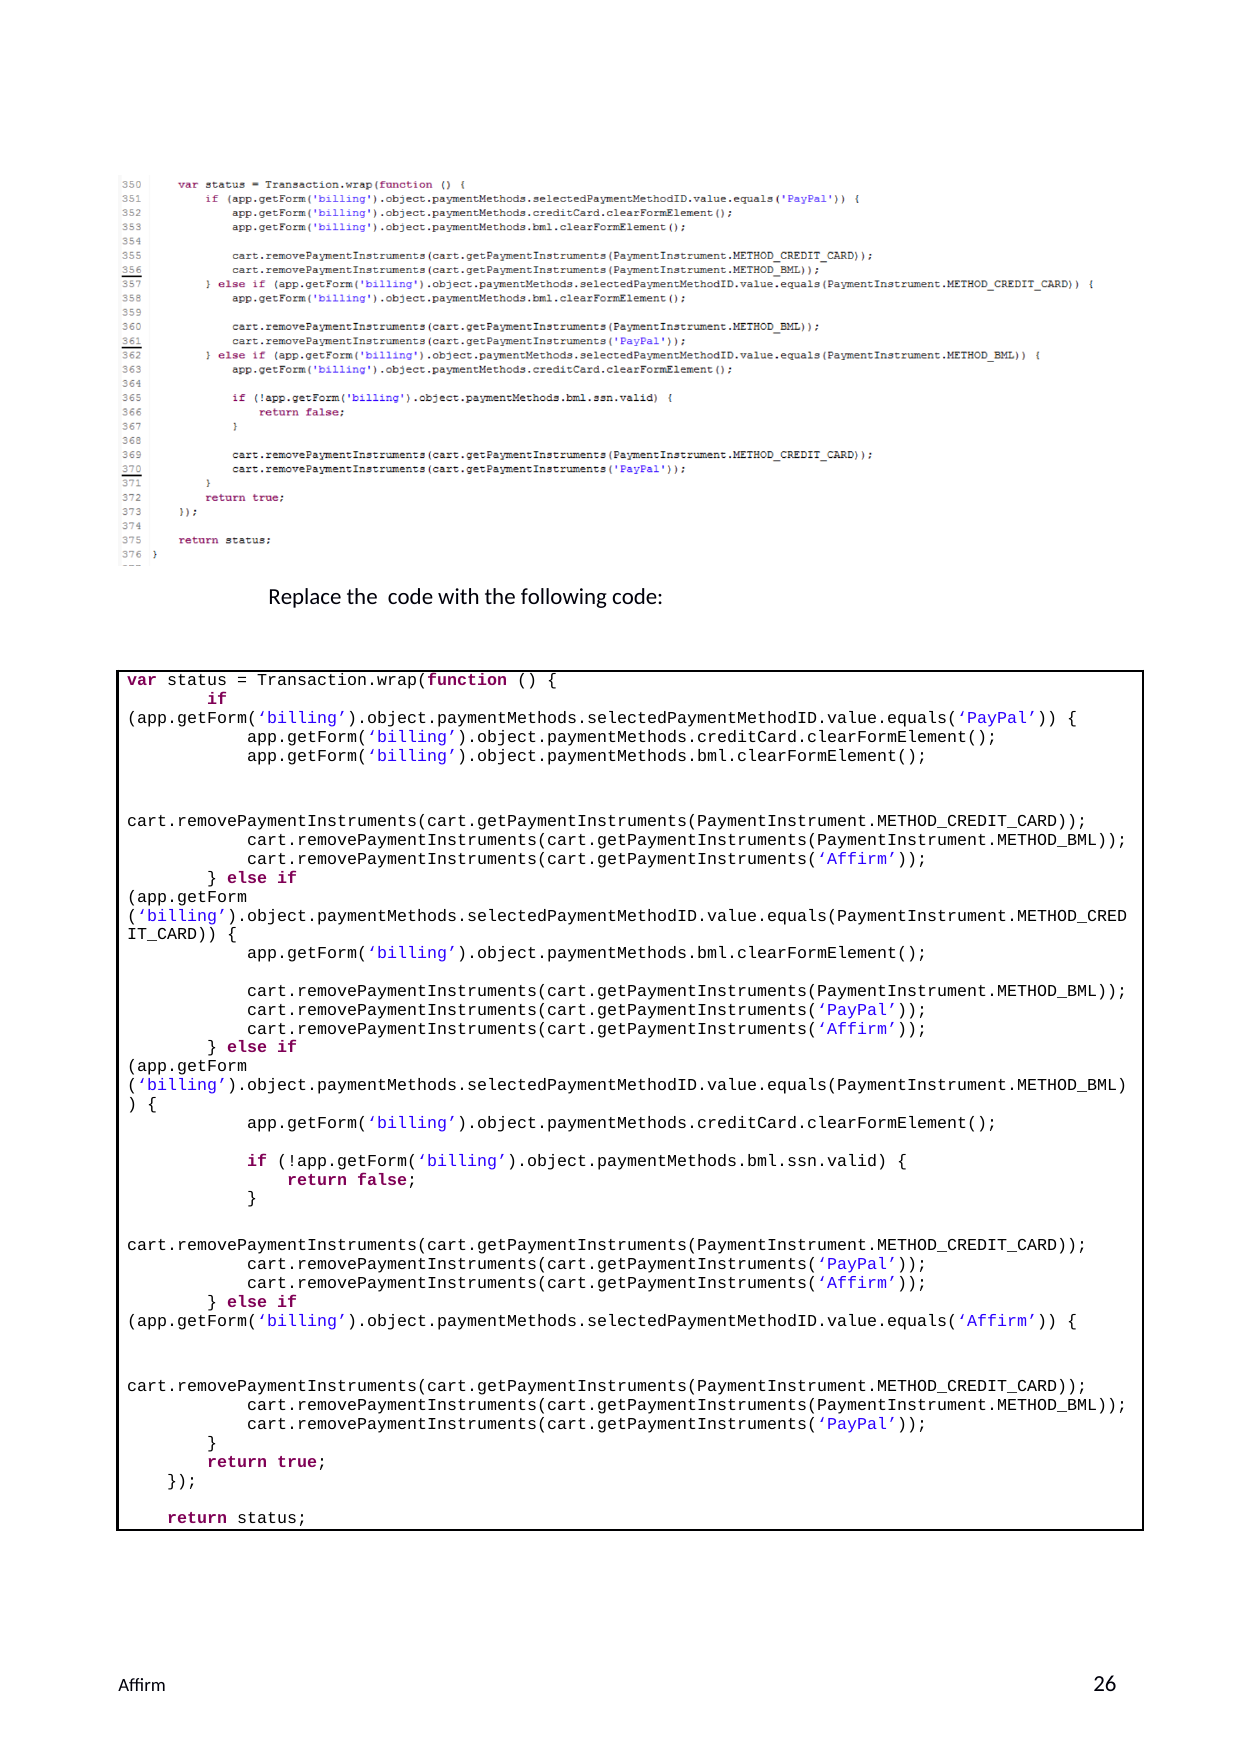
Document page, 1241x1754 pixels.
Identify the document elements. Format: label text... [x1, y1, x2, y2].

text Replace the code with the following code: [118, 582, 1122, 611]
table_header var status = Transaction.wrap(function () { if (app.getForm(‘billing’).object.paymentMethods.selectedPaymentMethodID.value.equals(‘PayPal’)) { app.getForm(‘billing’).object.paymentMethods.creditCard.clearFormElement(); app.getForm(‘billing’).object.paymentMethods.bml.clearFormElement(); cart.removePaymentInstruments(cart.getPaymentInstruments(PaymentInstrument.METHOD_CREDIT_CARD)); cart.removePaymentInstruments(cart.getPaymentInstruments(PaymentInstrument.METHOD_BML)); cart.removePaymentInstruments(cart.getPaymentInstruments(‘Affirm’)); } else if (app.getForm(‘billing’).object.paymentMethods.selectedPaymentMethodID.value.equals(PaymentInstrument.METHOD_CREDIT_CARD)) { app.getForm(‘billing’).object.paymentMethods.bml.clearFormElement(); cart.removePaymentInstruments(cart.getPaymentInstruments(PaymentInstrument.METHOD_BML)); cart.removePaymentInstruments(cart.getPaymentInstruments(‘PayPal’)); cart.removePaymentInstruments(cart.getPaymentInstruments(‘Affirm’)); } else if (app.getForm(‘billing’).object.paymentMethods.selectedPaymentMethodID.value.equals(PaymentInstrument.METHOD_BML)) { app.getForm(‘billing’).object.paymentMethods.creditCard.clearFormElement(); if (!app.getForm(‘billing’).object.paymentMethods.bml.ssn.valid) { return false; } cart.removePaymentInstruments(cart.getPaymentInstruments(PaymentInstrument.METHOD_CREDIT_CARD)); cart.removePaymentInstruments(cart.getPaymentInstruments(‘PayPal’)); cart.removePaymentInstruments(cart.getPaymentInstruments(‘Affirm’)); } else if (app.getForm(‘billing’).object.paymentMethods.selectedPaymentMethodID.value.equals(‘Affirm’)) { cart.removePaymentInstruments(cart.getPaymentInstruments(PaymentInstrument.METHOD_CREDIT_CARD)); cart.removePaymentInstruments(cart.getPaymentInstruments(PaymentInstrument.METHOD_BML)); cart.removePaymentInstruments(cart.getPaymentInstruments(‘PayPal’)); } return true; }); return status; [119, 672, 1142, 1529]
picture [118, 175, 1105, 566]
